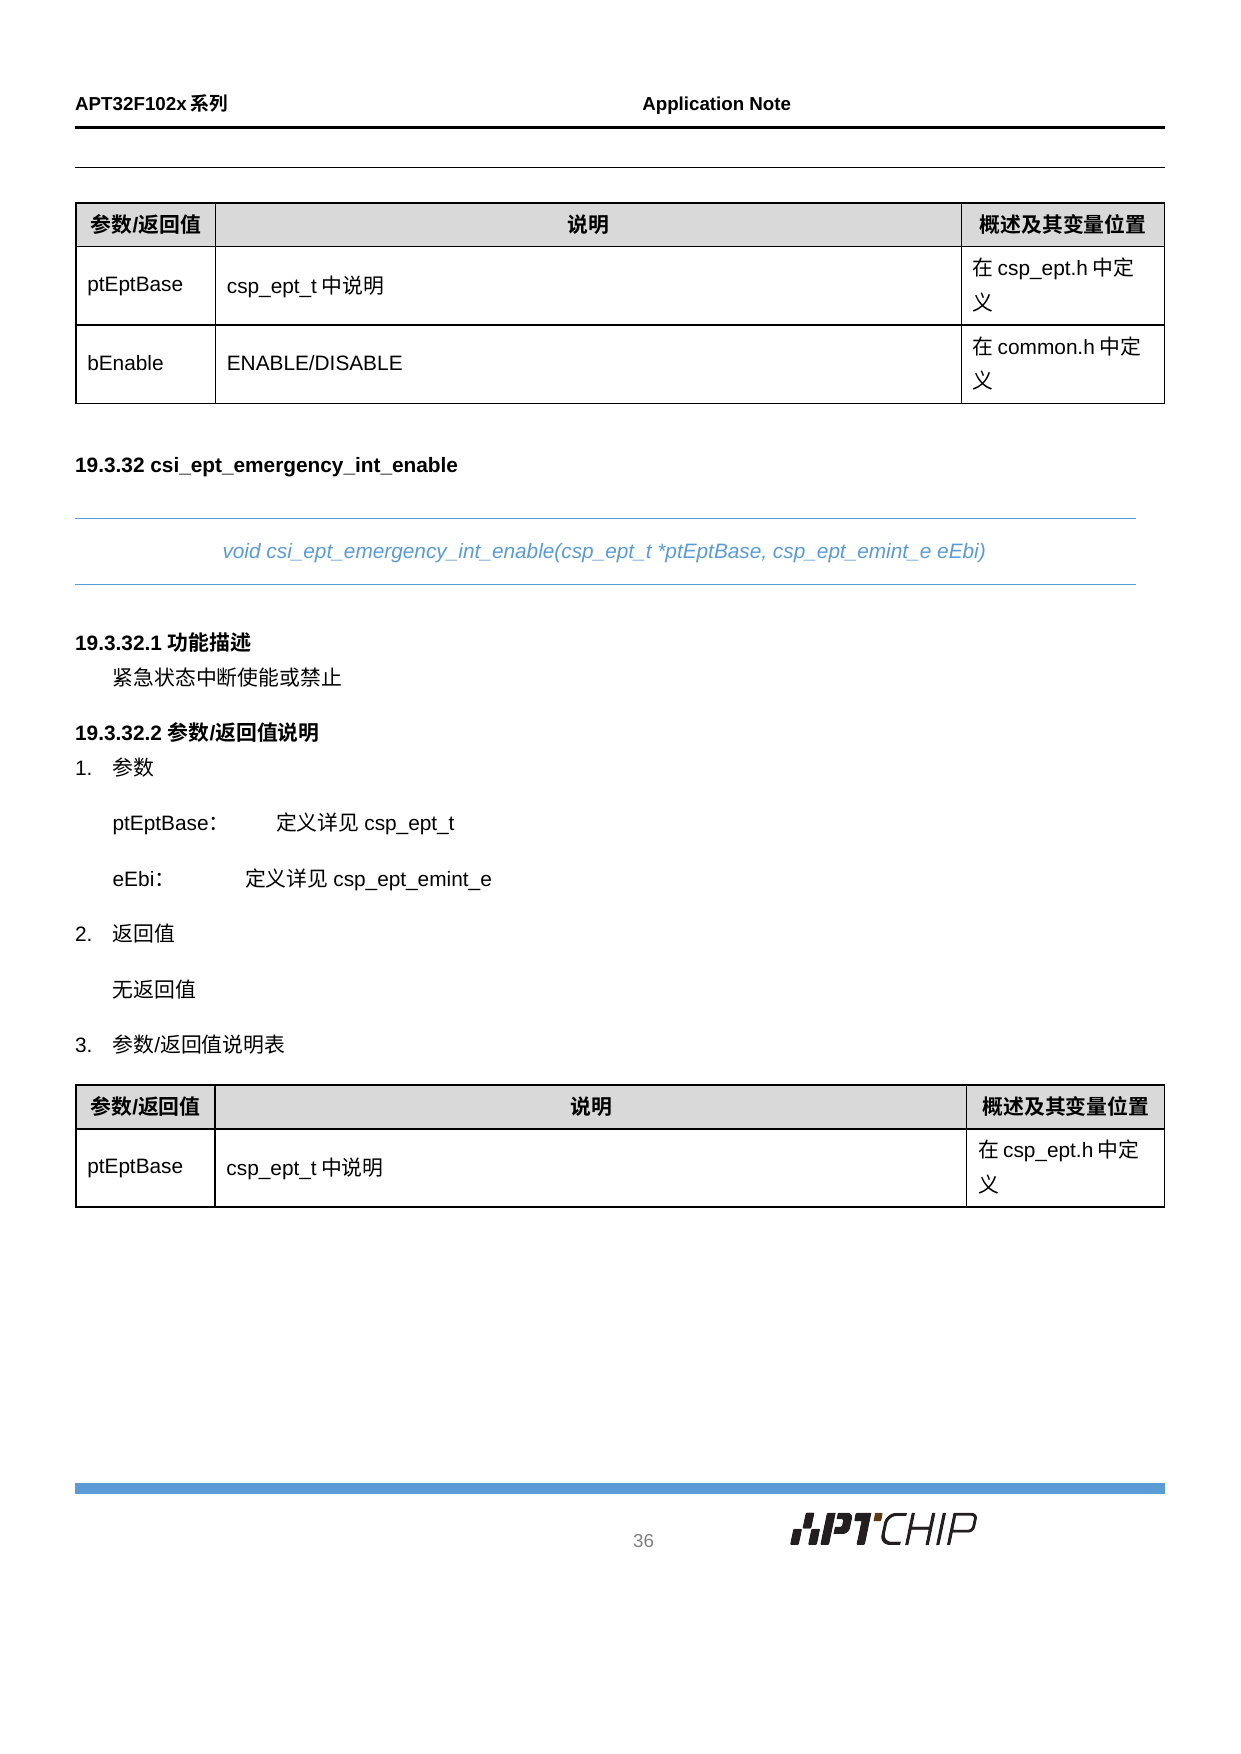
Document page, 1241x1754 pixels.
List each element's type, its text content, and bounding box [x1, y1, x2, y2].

table_header 概述及其变量位置 [967, 1086, 1164, 1128]
picture [789, 1509, 978, 1548]
subtitle csi_ept_emergency_int_enable [75, 452, 1165, 476]
text eEbi： 定义详见 csp_ept_emint_e [112, 862, 1165, 892]
subtitle 参数/返回值说明 [75, 716, 1165, 747]
text ptEptBase： 定义详见 csp_ept_t [112, 807, 1165, 837]
table_header 说明 [216, 204, 961, 246]
table_cell ptEptBase [77, 1130, 214, 1206]
list 返回值 [75, 918, 1165, 948]
list 参数 [75, 751, 1165, 781]
text 无返回值 [112, 973, 1165, 1003]
table_cell 在csp_ept.h中定义 [962, 247, 1164, 324]
table_header 概述及其变量位置 [962, 204, 1164, 246]
table_cell csp_ept_t中说明 [216, 247, 961, 324]
table_cell ptEptBase [77, 247, 215, 324]
table_cell 在common.h中定义 [962, 326, 1164, 402]
table_cell bEnable [77, 326, 215, 402]
table_header 说明 [216, 1086, 966, 1128]
text 紧急状态中断使能或禁止 [75, 661, 1165, 691]
table_header 参数/返回值 [77, 204, 215, 246]
text void csi_ept_emergency_int_enable(csp_ept_t *ptEptBase, csp_ept_emint_e eEbi) [75, 519, 1136, 584]
table_cell 在csp_ept.h中定义 [967, 1130, 1164, 1206]
table_cell csp_ept_t中说明 [216, 1130, 966, 1206]
list 参数/返回值说明表 [75, 1029, 1165, 1059]
table_cell ENABLE/DISABLE [216, 326, 961, 402]
table_header 参数/返回值 [77, 1086, 214, 1128]
subtitle 功能描述 [75, 626, 1165, 656]
